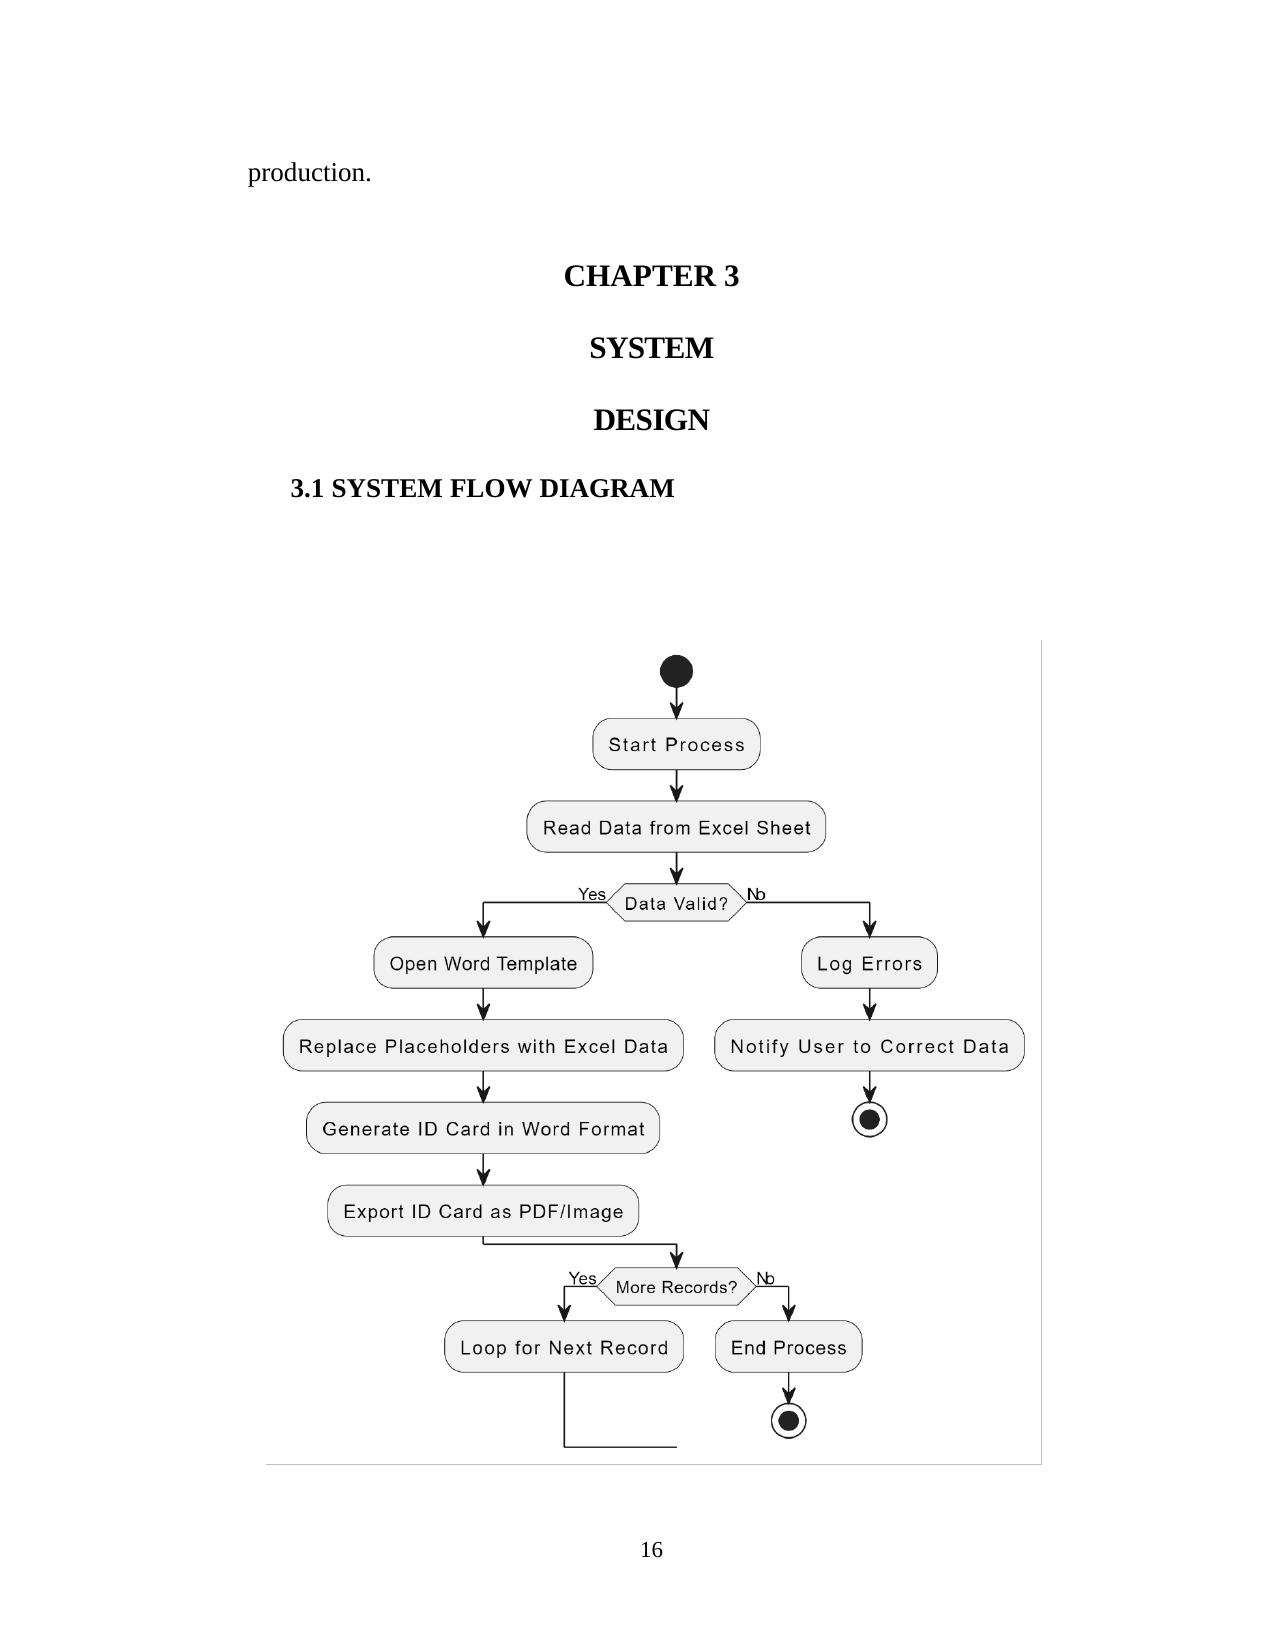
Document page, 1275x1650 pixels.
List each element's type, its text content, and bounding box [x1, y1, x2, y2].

subtitle CHAPTER 3 SYSTEM DESIGN [526, 257, 776, 437]
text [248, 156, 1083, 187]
picture [250, 624, 1057, 1480]
subtitle SYSTEM FLOW DIAGRAM [290, 473, 1162, 504]
